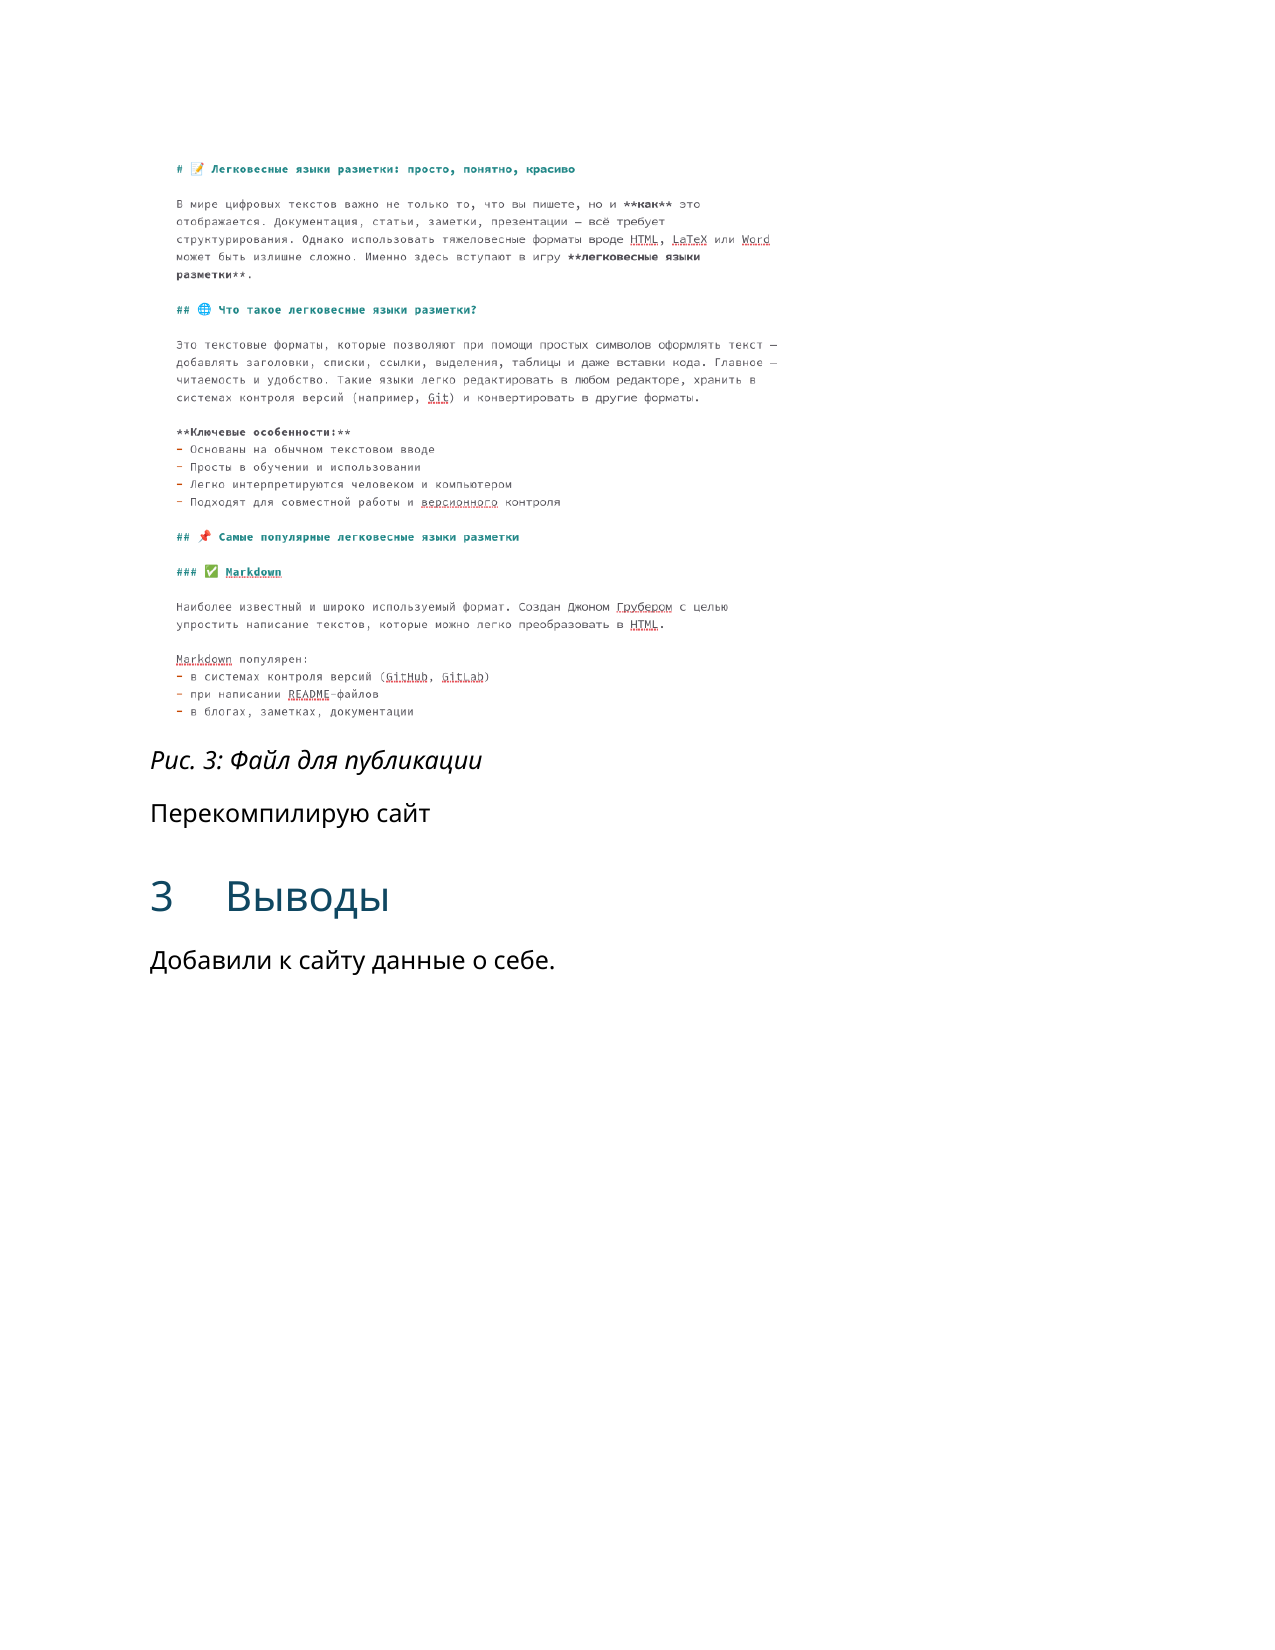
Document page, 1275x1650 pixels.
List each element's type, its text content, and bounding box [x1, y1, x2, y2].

text Рис. 3: Файл для публикации [150, 742, 1125, 776]
picture [168, 150, 782, 722]
text Перекомпилирую сайт [150, 795, 1125, 829]
subtitle 3 Выводы [150, 867, 1125, 923]
text Добавили к сайту данные о себе. [150, 942, 1125, 976]
